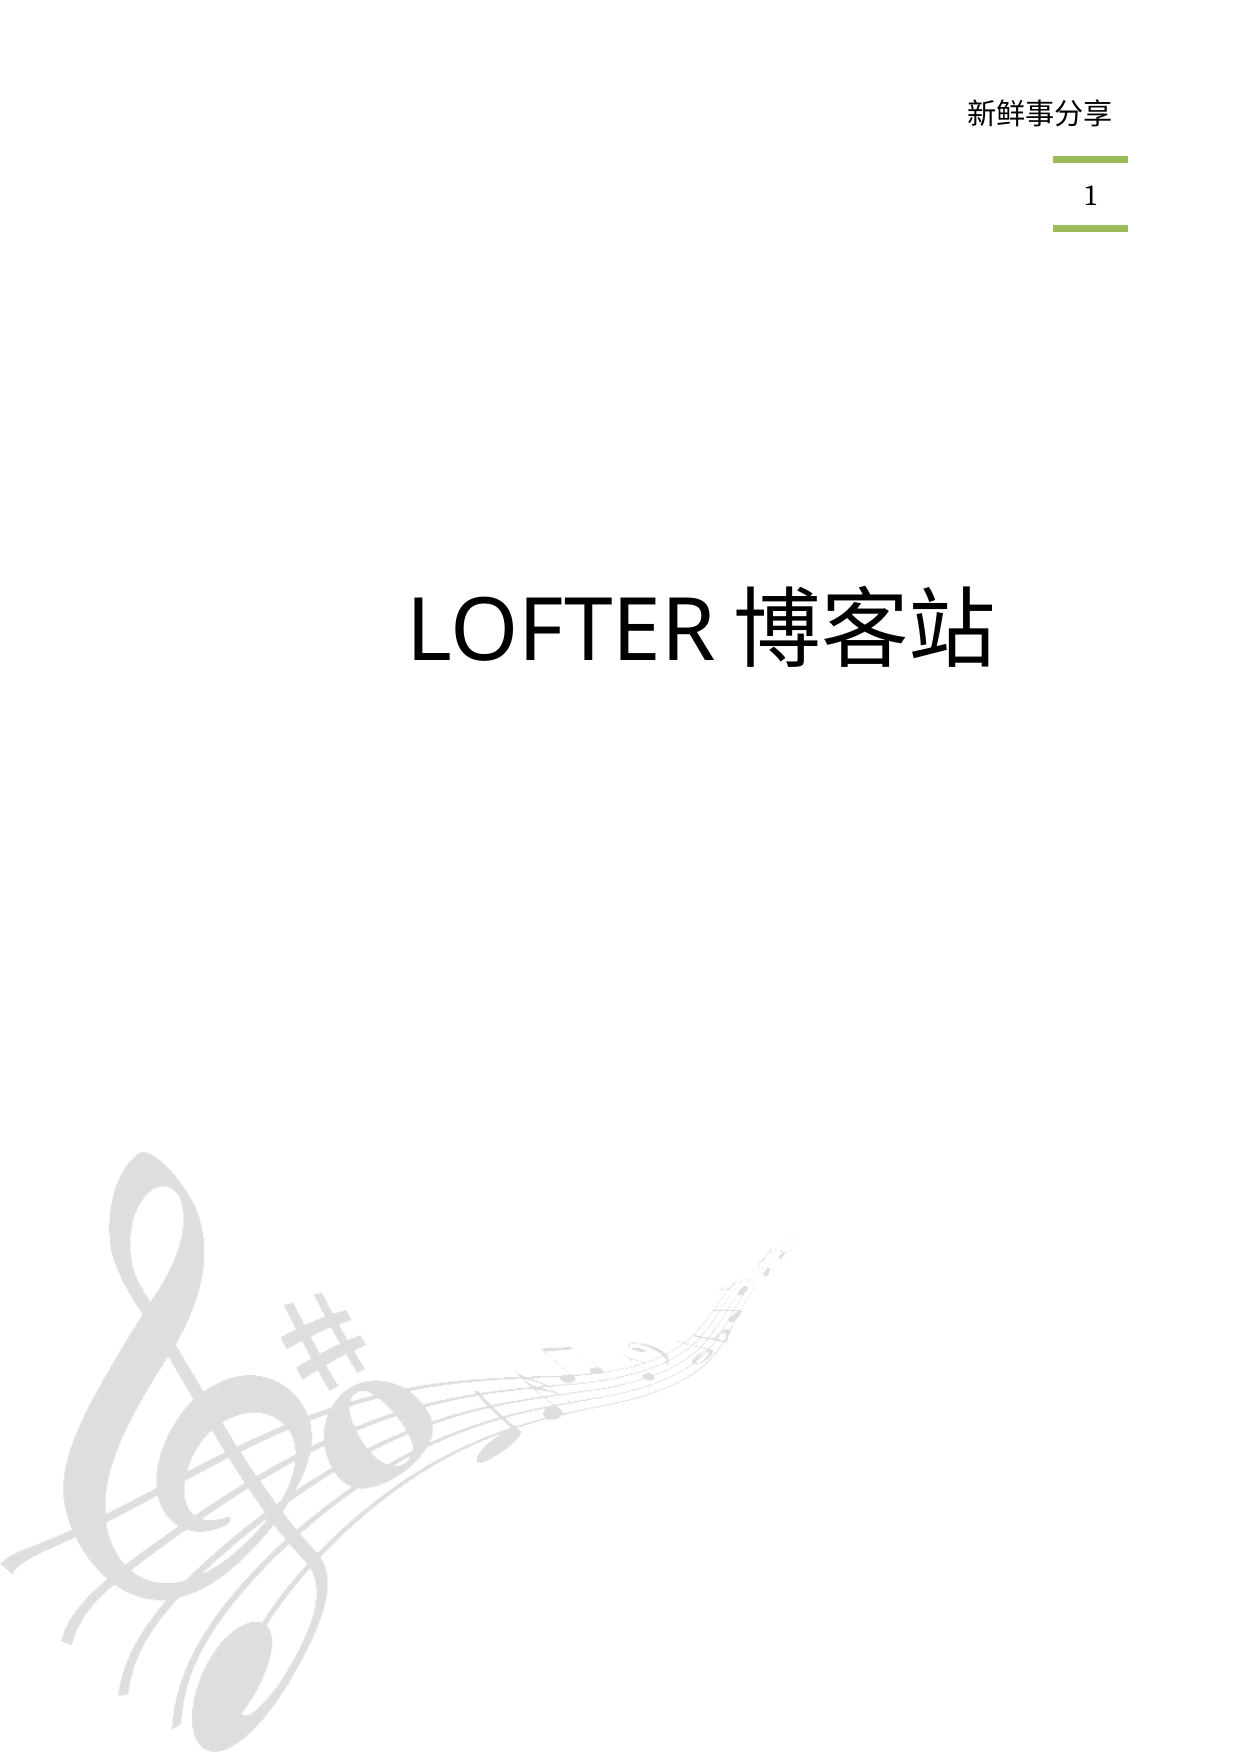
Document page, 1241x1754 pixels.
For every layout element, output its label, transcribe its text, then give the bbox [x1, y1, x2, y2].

text LOFTER博客站 [406, 557, 1053, 687]
